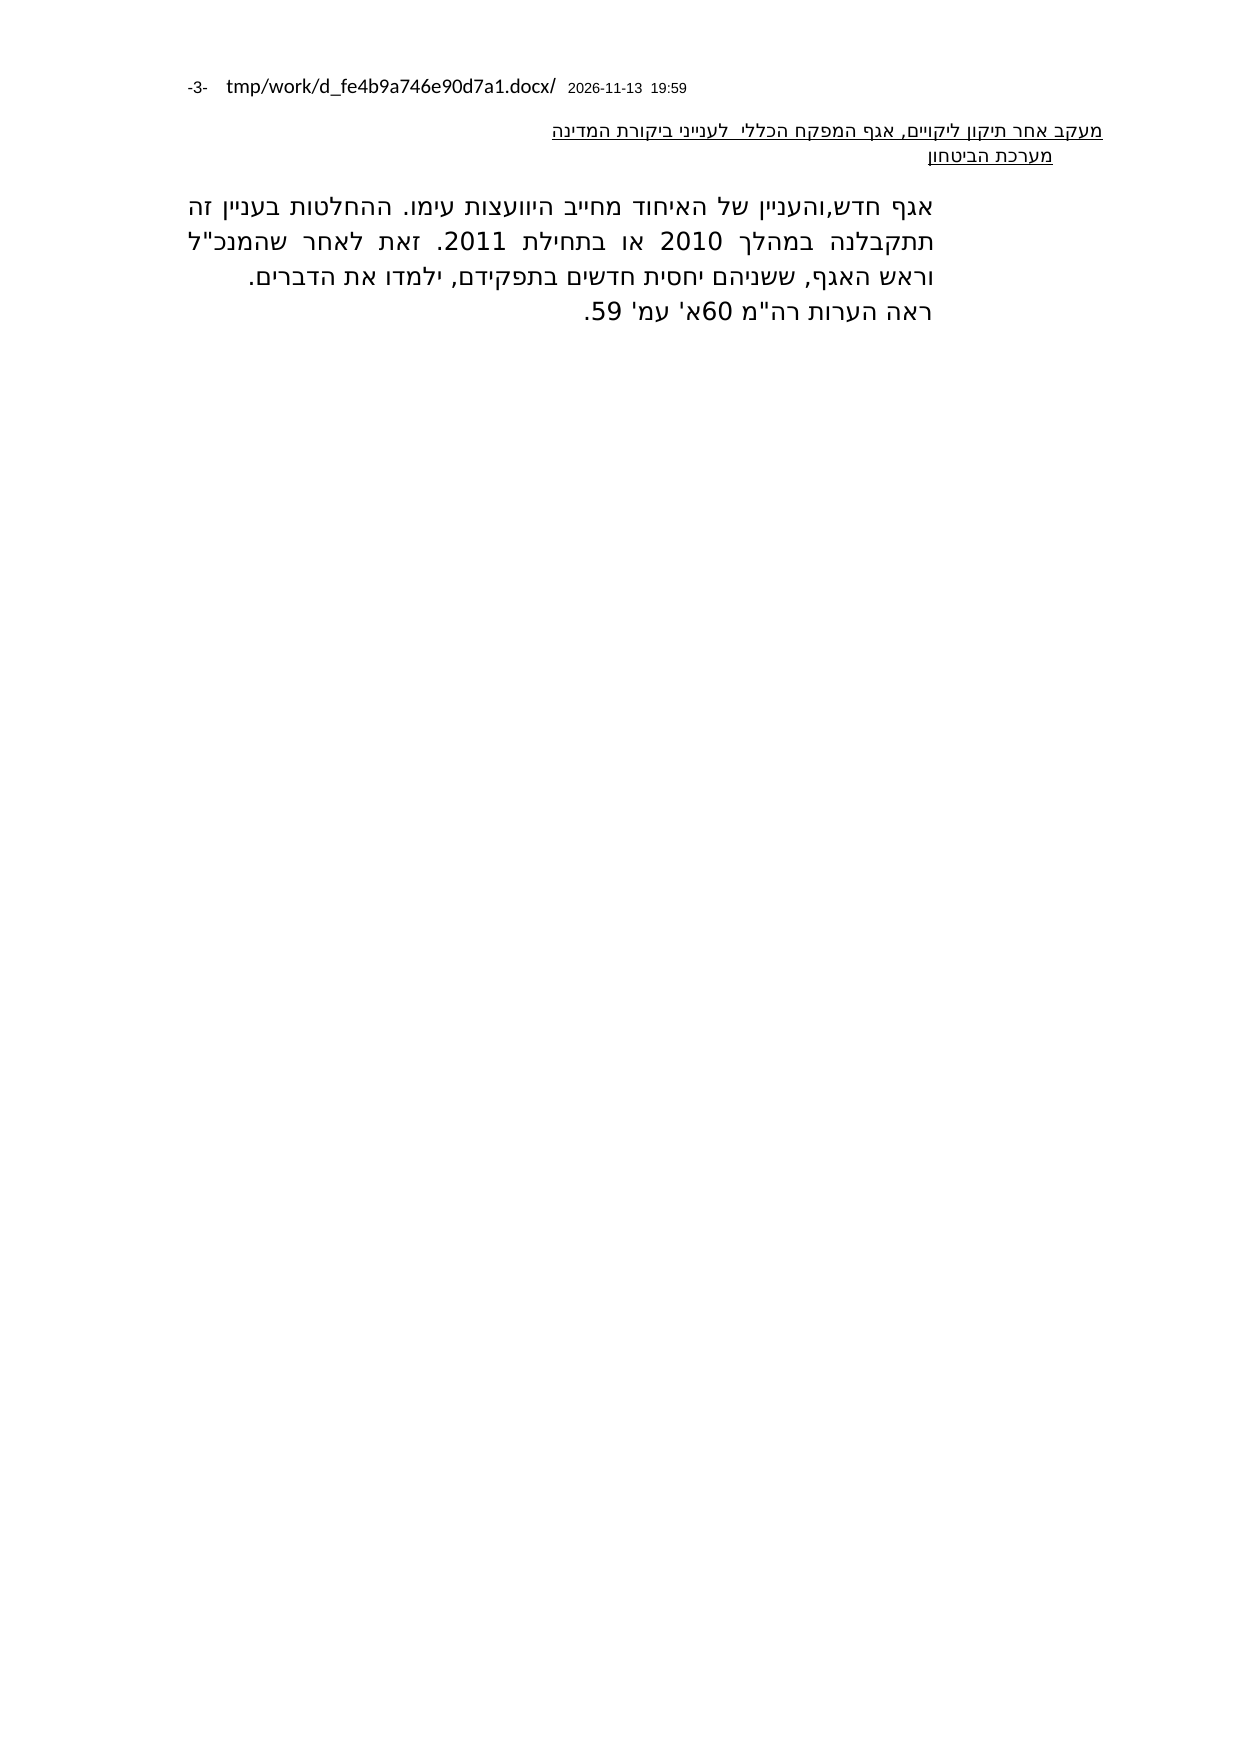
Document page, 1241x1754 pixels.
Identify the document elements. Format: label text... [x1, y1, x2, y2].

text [187, 192, 978, 291]
text ראה הערות רה"מ 60א' עמ' 59. [187, 297, 1016, 326]
